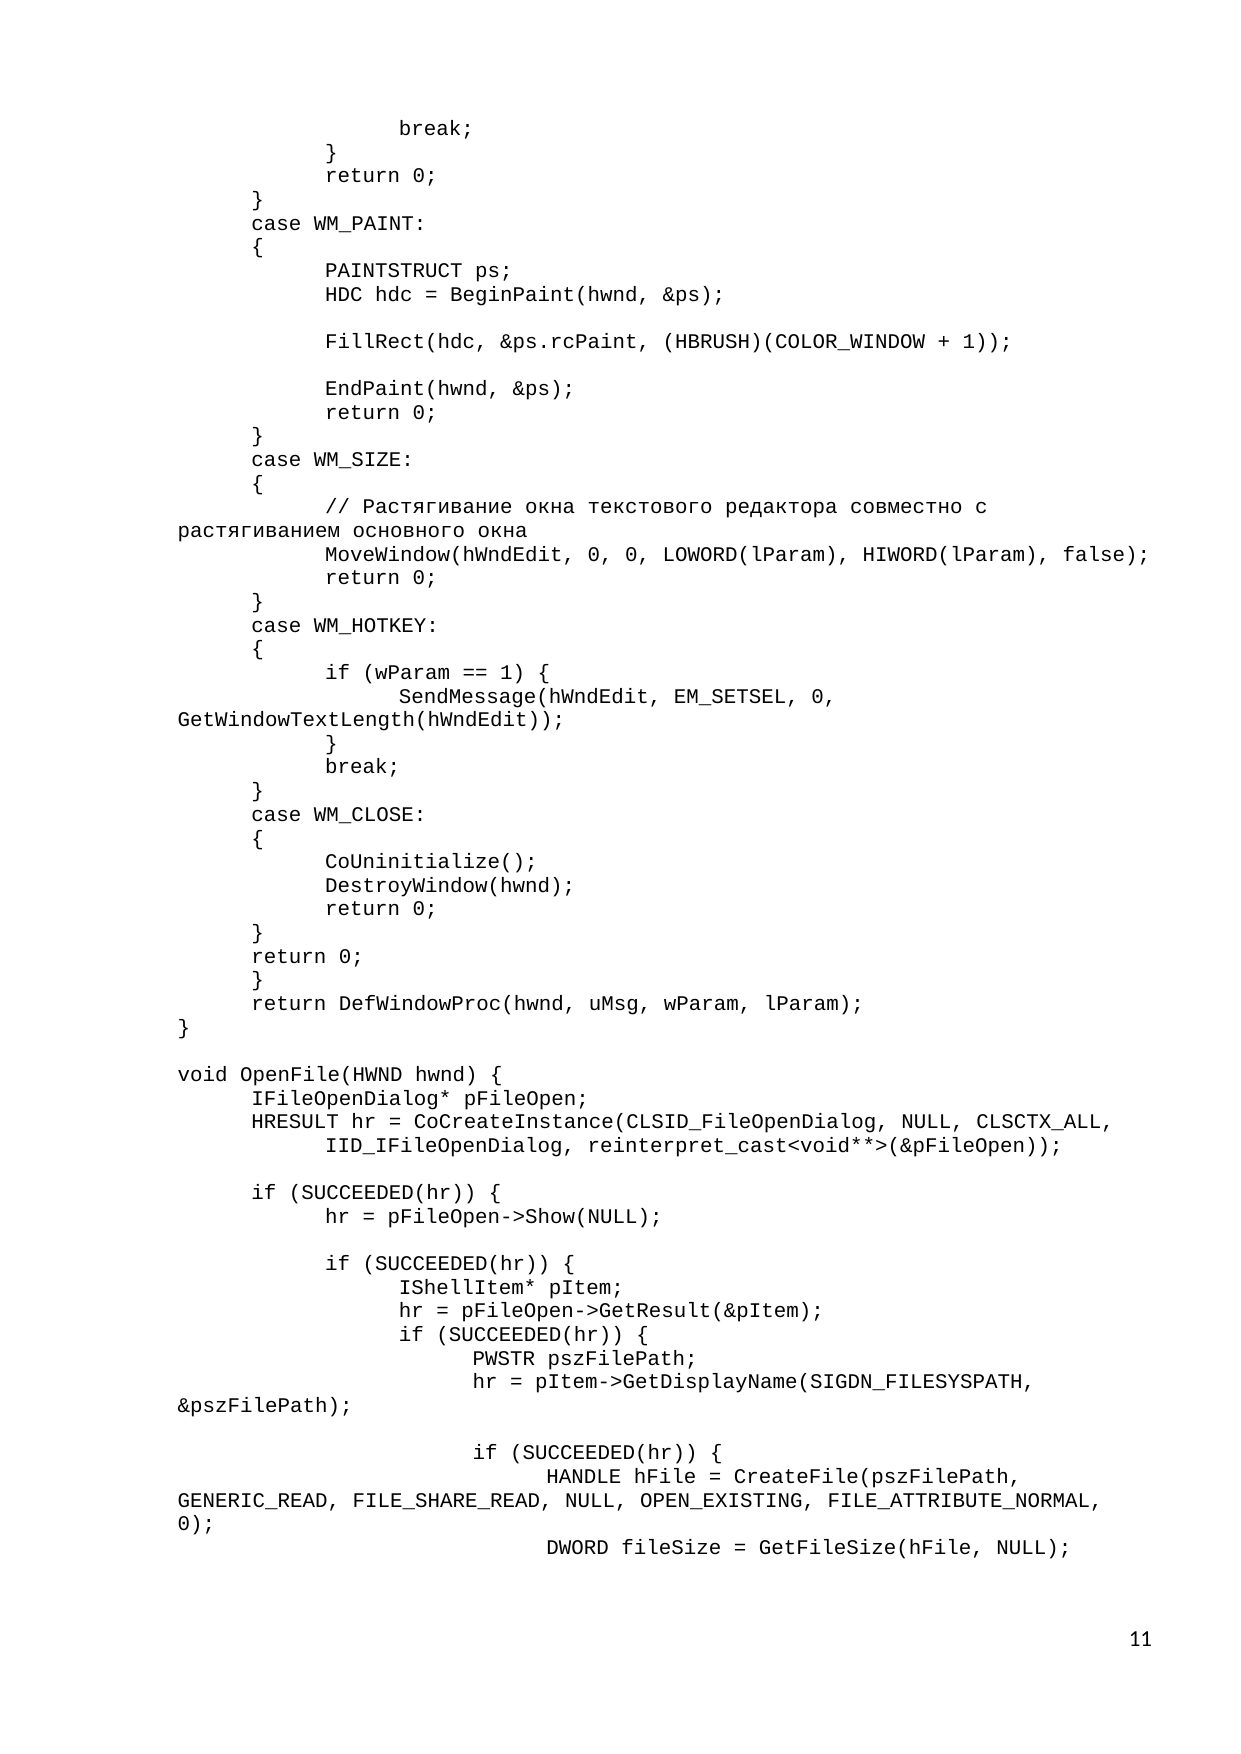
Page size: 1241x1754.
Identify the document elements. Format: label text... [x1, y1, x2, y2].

text } [177, 142, 1152, 165]
text return 0; [177, 402, 1152, 426]
text FillRect(hdc, &ps.rcPaint, (HBRUSH)(COLOR_WINDOW + 1)); [177, 331, 1152, 354]
text { [177, 236, 1152, 260]
text EndPaint(hwnd, &ps); [177, 378, 1152, 402]
text if (SUCCEEDED(hr)) { [177, 1324, 1152, 1348]
text case WM_SIZE: [177, 449, 1152, 473]
text HRESULT hr = CoCreateInstance(CLSID_FileOpenDialog, NULL, CLSCTX_ALL, [177, 1111, 1152, 1135]
text hr = pFileOpen->Show(NULL); [177, 1206, 1152, 1229]
text if (wParam == 1) { [177, 662, 1152, 686]
text PWSTR pszFilePath; [177, 1348, 1152, 1371]
text if (SUCCEEDED(hr)) { [177, 1182, 1152, 1206]
text } [177, 780, 1152, 804]
text } [177, 1017, 1152, 1040]
text return DefWindowProc(hwnd, uMsg, wParam, lParam); [177, 993, 1152, 1017]
text hr = pItem->GetDisplayName(SIGDN_FILESYSPATH, &pszFilePath); [177, 1371, 1152, 1419]
text hr = pFileOpen->GetResult(&pItem); [177, 1300, 1152, 1324]
text HANDLE hFile = CreateFile(pszFilePath, GENERIC_READ, FILE_SHARE_READ, NULL, OPEN_EXISTING, FILE_ATTRIBUTE_NORMAL, 0); [177, 1466, 1152, 1537]
text case WM_CLOSE: [177, 804, 1152, 827]
text HDC hdc = BeginPaint(hwnd, &ps); [177, 284, 1152, 307]
text } [177, 922, 1152, 946]
text if (SUCCEEDED(hr)) { [177, 1253, 1152, 1277]
text break; [177, 757, 1152, 780]
text } [177, 426, 1152, 449]
text return 0; [177, 946, 1152, 969]
text } [177, 733, 1152, 757]
text PAINTSTRUCT ps; [177, 260, 1152, 284]
text MoveWindow(hWndEdit, 0, 0, LOWORD(lParam), HIWORD(lParam), false); [177, 544, 1152, 567]
text } [177, 969, 1152, 993]
text IFileOpenDialog* pFileOpen; [177, 1088, 1152, 1111]
text { [177, 638, 1152, 662]
text break; [177, 118, 1152, 142]
text void OpenFile(HWND hwnd) { [177, 1064, 1152, 1088]
text SendMessage(hWndEdit, EM_SETSEL, 0, GetWindowTextLength(hWndEdit)); [177, 686, 1152, 733]
text return 0; [177, 898, 1152, 922]
text } [177, 591, 1152, 615]
text CoUninitialize(); [177, 851, 1152, 875]
text IID_IFileOpenDialog, reinterpret_cast<void**>(&pFileOpen)); [177, 1135, 1152, 1158]
text { [177, 473, 1152, 496]
text case WM_PAINT: [177, 213, 1152, 236]
text } [177, 189, 1152, 213]
text { [177, 827, 1152, 851]
text case WM_HOTKEY: [177, 615, 1152, 638]
text return 0; [177, 567, 1152, 591]
text IShellItem* pItem; [177, 1277, 1152, 1300]
text if (SUCCEEDED(hr)) { [177, 1442, 1152, 1466]
text DWORD fileSize = GetFileSize(hFile, NULL); [177, 1537, 1152, 1561]
text return 0; [177, 165, 1152, 189]
text // Растягивание окна текстового редактора совместно с растягиванием основного окна [177, 496, 1152, 544]
text DestroyWindow(hwnd); [177, 875, 1152, 898]
